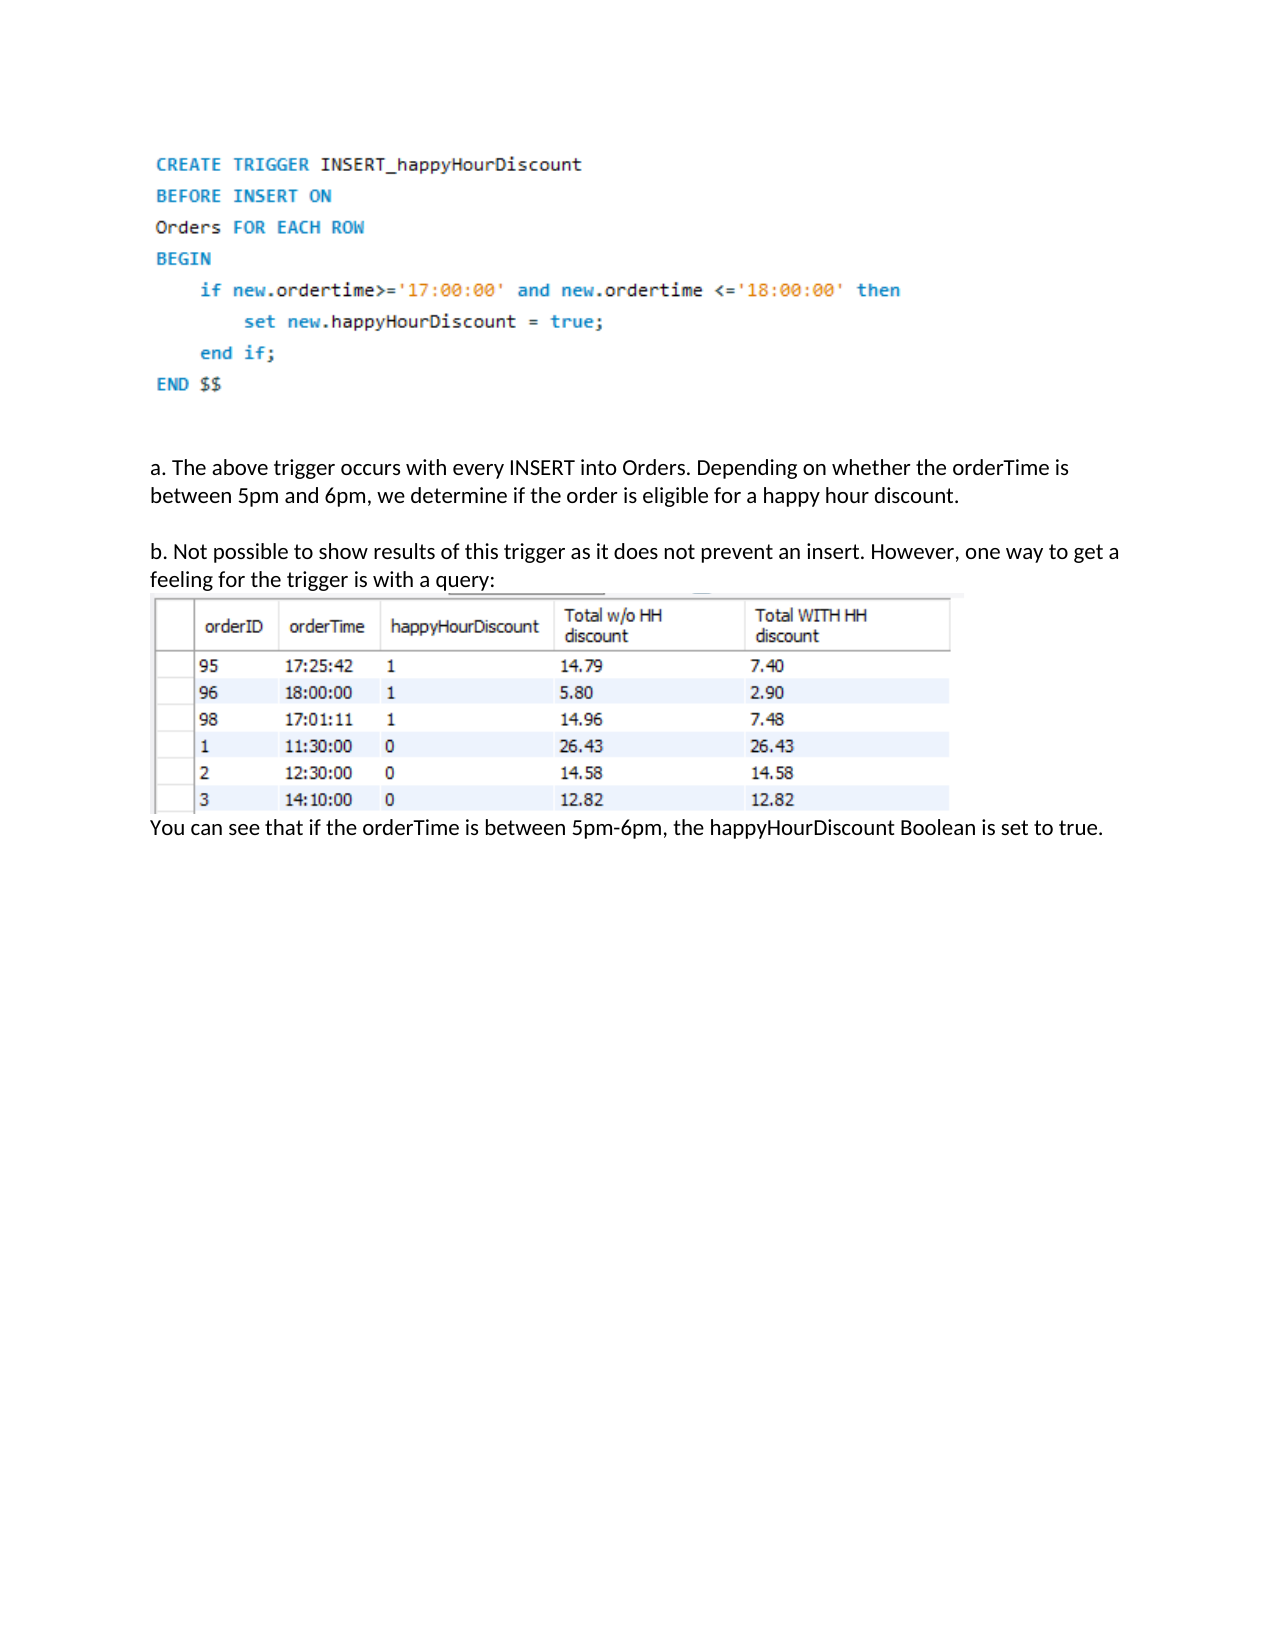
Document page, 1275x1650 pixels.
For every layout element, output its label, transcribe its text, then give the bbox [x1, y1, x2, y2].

text b. Not possible to show results of this trigger as it does not prevent an insert. However, one way to get a feeling for the trigger is with a query: [150, 537, 1125, 593]
text You can see that if the orderTime is between 5pm-6pm, the happyHourDiscount Boolean is set to true. [150, 813, 1125, 841]
text a. The above trigger occurs with every INSERT into Orders. Depending on whether the orderTime is between 5pm and 6pm, we determine if the order is eligible for a happy hour discount. [150, 453, 1125, 509]
picture [150, 150, 910, 397]
picture [150, 593, 965, 814]
